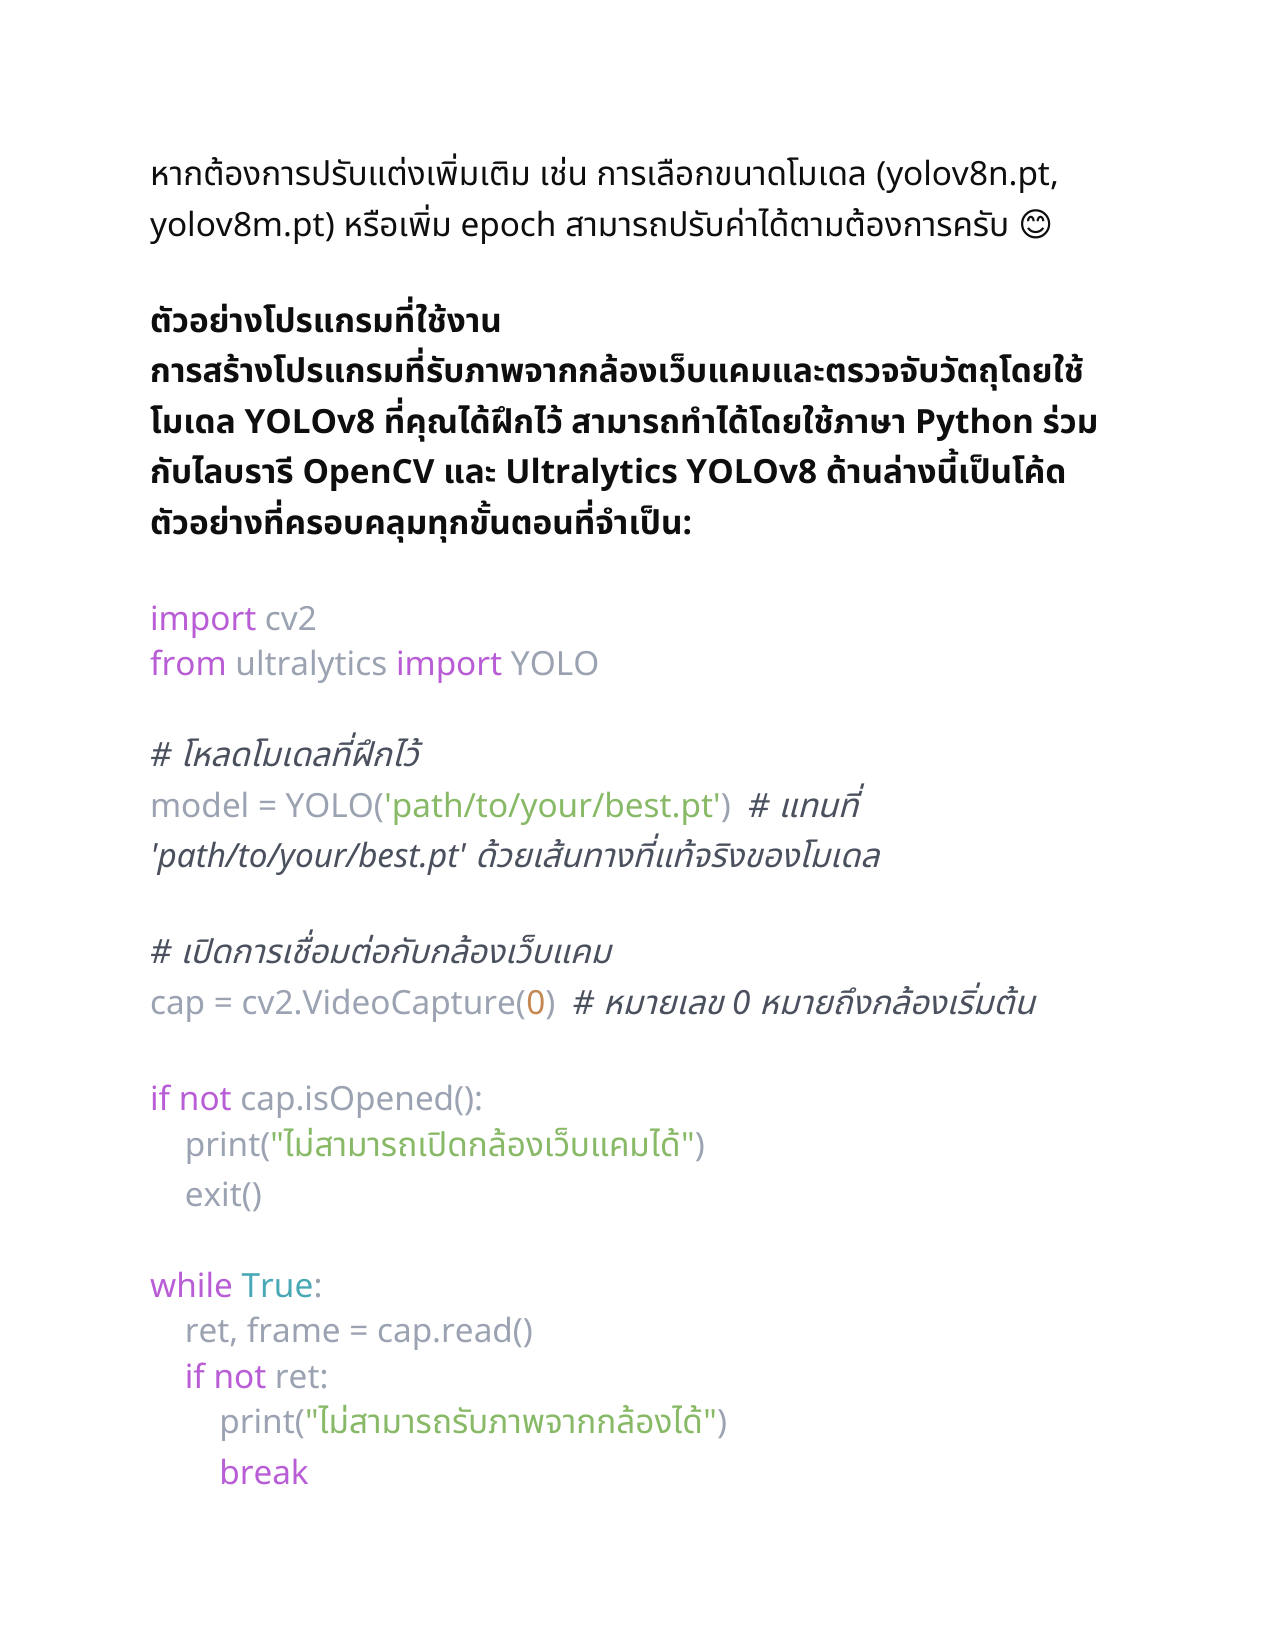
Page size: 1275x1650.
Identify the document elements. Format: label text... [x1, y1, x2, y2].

text ret, frame = cap.read() [150, 1307, 1125, 1353]
text cap = cv2.VideoCapture(0) # หมายเลข 0 หมายถึงกล้องเริ่มต้น [150, 979, 1125, 1029]
text import cv2 [150, 595, 1125, 640]
text print("ไม่สามารถรับภาพจากกล้องได้") [150, 1398, 1125, 1449]
text # เปิดการเชื่อมต่อกับกล้องเว็บแคม [150, 928, 1125, 979]
text # โหลดโมเดลที่ฝึกไว้ [150, 731, 1125, 782]
text if not cap.isOpened(): [150, 1075, 1125, 1120]
text การสร้างโปรแกรมที่รับภาพจากกล้องเว็บแคมและตรวจจับวัตถุโดยใช้โมเดล YOLOv8 ที่คุณได้ฝึกไว้ สามารถทำได้โดยใช้ภาษา Python ร่วมกับไลบรารี OpenCV และ Ultralytics YOLOv8 ด้านล่างนี้เป็นโค้ดตัวอย่างที่ครอบคลุมทุกขั้นตอนที่จำเป็น: [150, 347, 1125, 549]
text model = YOLO('path/to/your/best.pt') # แทนที่ 'path/to/your/best.pt' ด้วยเส้นทางที่แท้จริงของโมเดล [150, 782, 1125, 883]
text หากต้องการปรับแต่งเพิ่มเติม เช่น การเลือกขนาดโมเดล (yolov8n.pt, yolov8m.pt) หรือเพิ่ม epoch สามารถปรับค่าได้ตามต้องการครับ 😊 [150, 150, 1125, 251]
text from ultralytics import YOLO [150, 640, 1125, 686]
text print("ไม่สามารถเปิดกล้องเว็บแคมได้") [150, 1120, 1125, 1171]
text break [150, 1449, 1125, 1494]
text exit() [150, 1171, 1125, 1216]
text while True: [150, 1262, 1125, 1307]
text ตัวอย่างโปรแกรมที่ใช้งาน [150, 297, 1125, 347]
text if not ret: [150, 1353, 1125, 1398]
